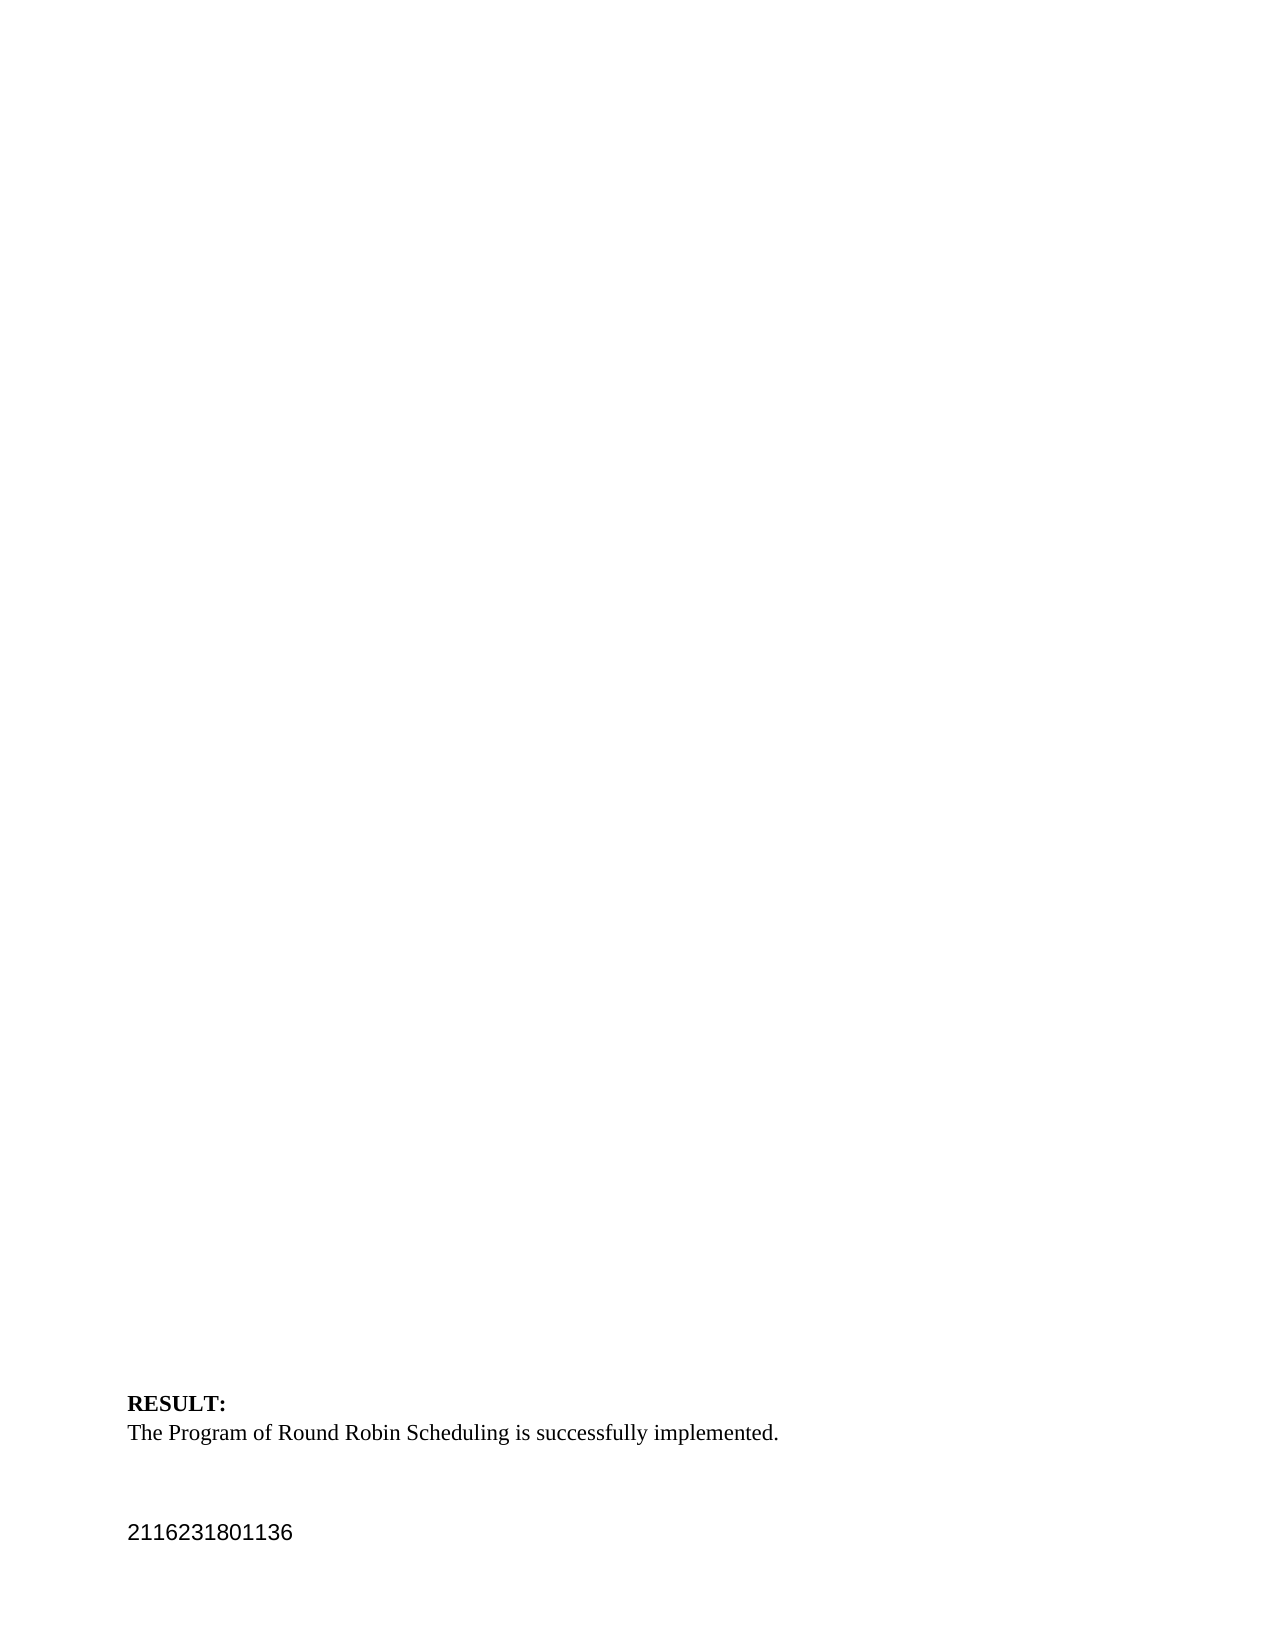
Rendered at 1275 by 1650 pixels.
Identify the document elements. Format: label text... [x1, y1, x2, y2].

text RESULT: [127, 1390, 1161, 1417]
text The Program of Round Robin Scheduling is successfully implemented. [127, 1419, 1124, 1445]
